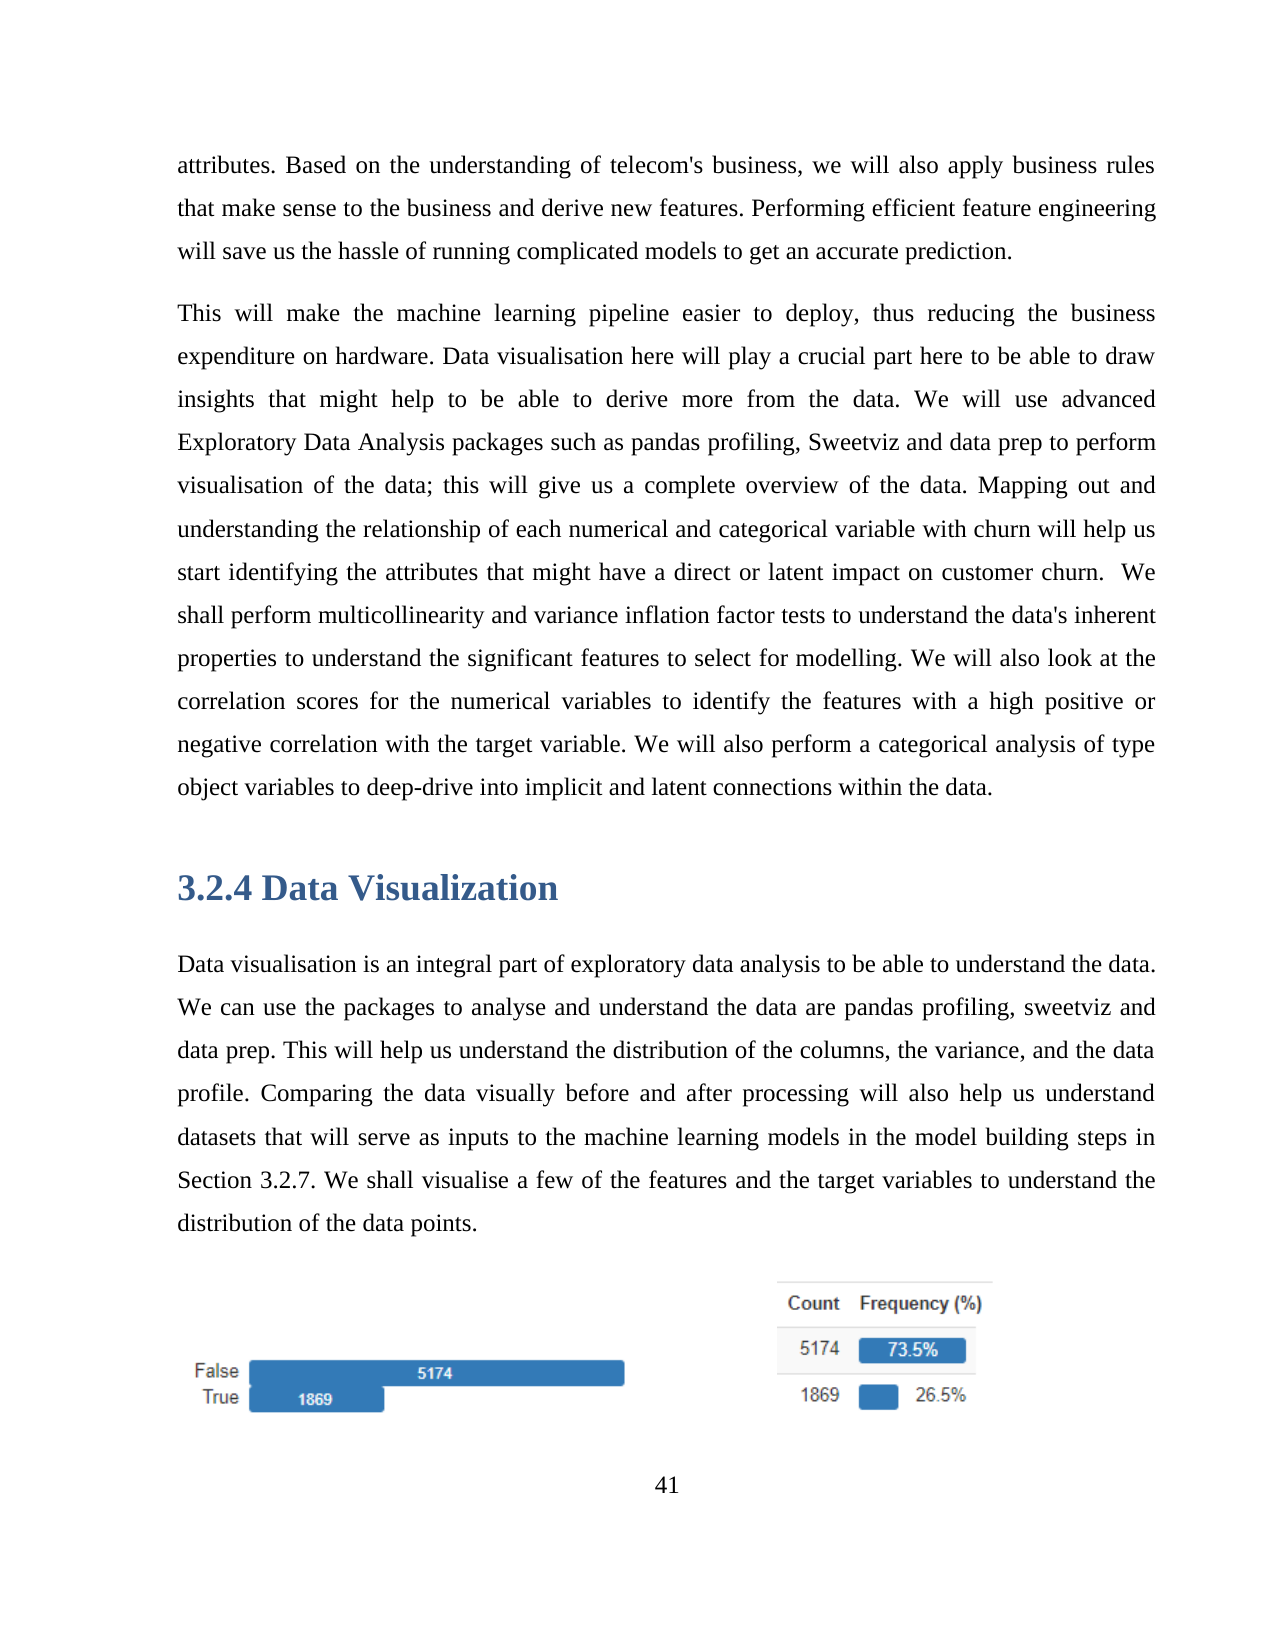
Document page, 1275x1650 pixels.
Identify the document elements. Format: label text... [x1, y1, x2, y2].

text This will make the machine learning pipeline easier to deploy, thus reducing the business expenditure on hardware. Data visualisation here will play a crucial part here to be able to draw insights that might help to be able to derive more from the data. We will use advanced Exploratory Data Analysis packages such as pandas profiling, Sweetviz and data prep to perform visualisation of the data; this will give us a complete overview of the data. Mapping out and understanding the relationship of each numerical and categorical variable with churn will help us start identifying the attributes that might have a direct or latent impact on customer churn. We shall perform multicollinearity and variance inflation factor tests to understand the data's inherent properties to understand the significant features to select for modelling. We will also look at the correlation scores for the numerical variables to identify the features with a high positive or negative correlation with the target variable. We will also perform a categorical analysis of type object variables to deep-drive into implicit and latent connections within the data. [177, 298, 1157, 801]
picture [177, 1340, 642, 1427]
picture [777, 1269, 993, 1427]
text Data visualisation is an integral part of exploratory data analysis to be able to understand the data. We can use the packages to analyse and understand the data are pandas profiling, sweetviz and data prep. This will help us understand the distribution of the columns, the variance, and the data profile. Comparing the data visually before and after processing will also help us understand datasets that will serve as inputs to the machine learning models in the model building steps in Section 3.2.7. We shall visualise a few of the features and the target variables to understand the distribution of the data points. [177, 949, 1157, 1237]
subtitle 3.2.4 Data Visualization [177, 866, 1157, 909]
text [177, 150, 1157, 265]
